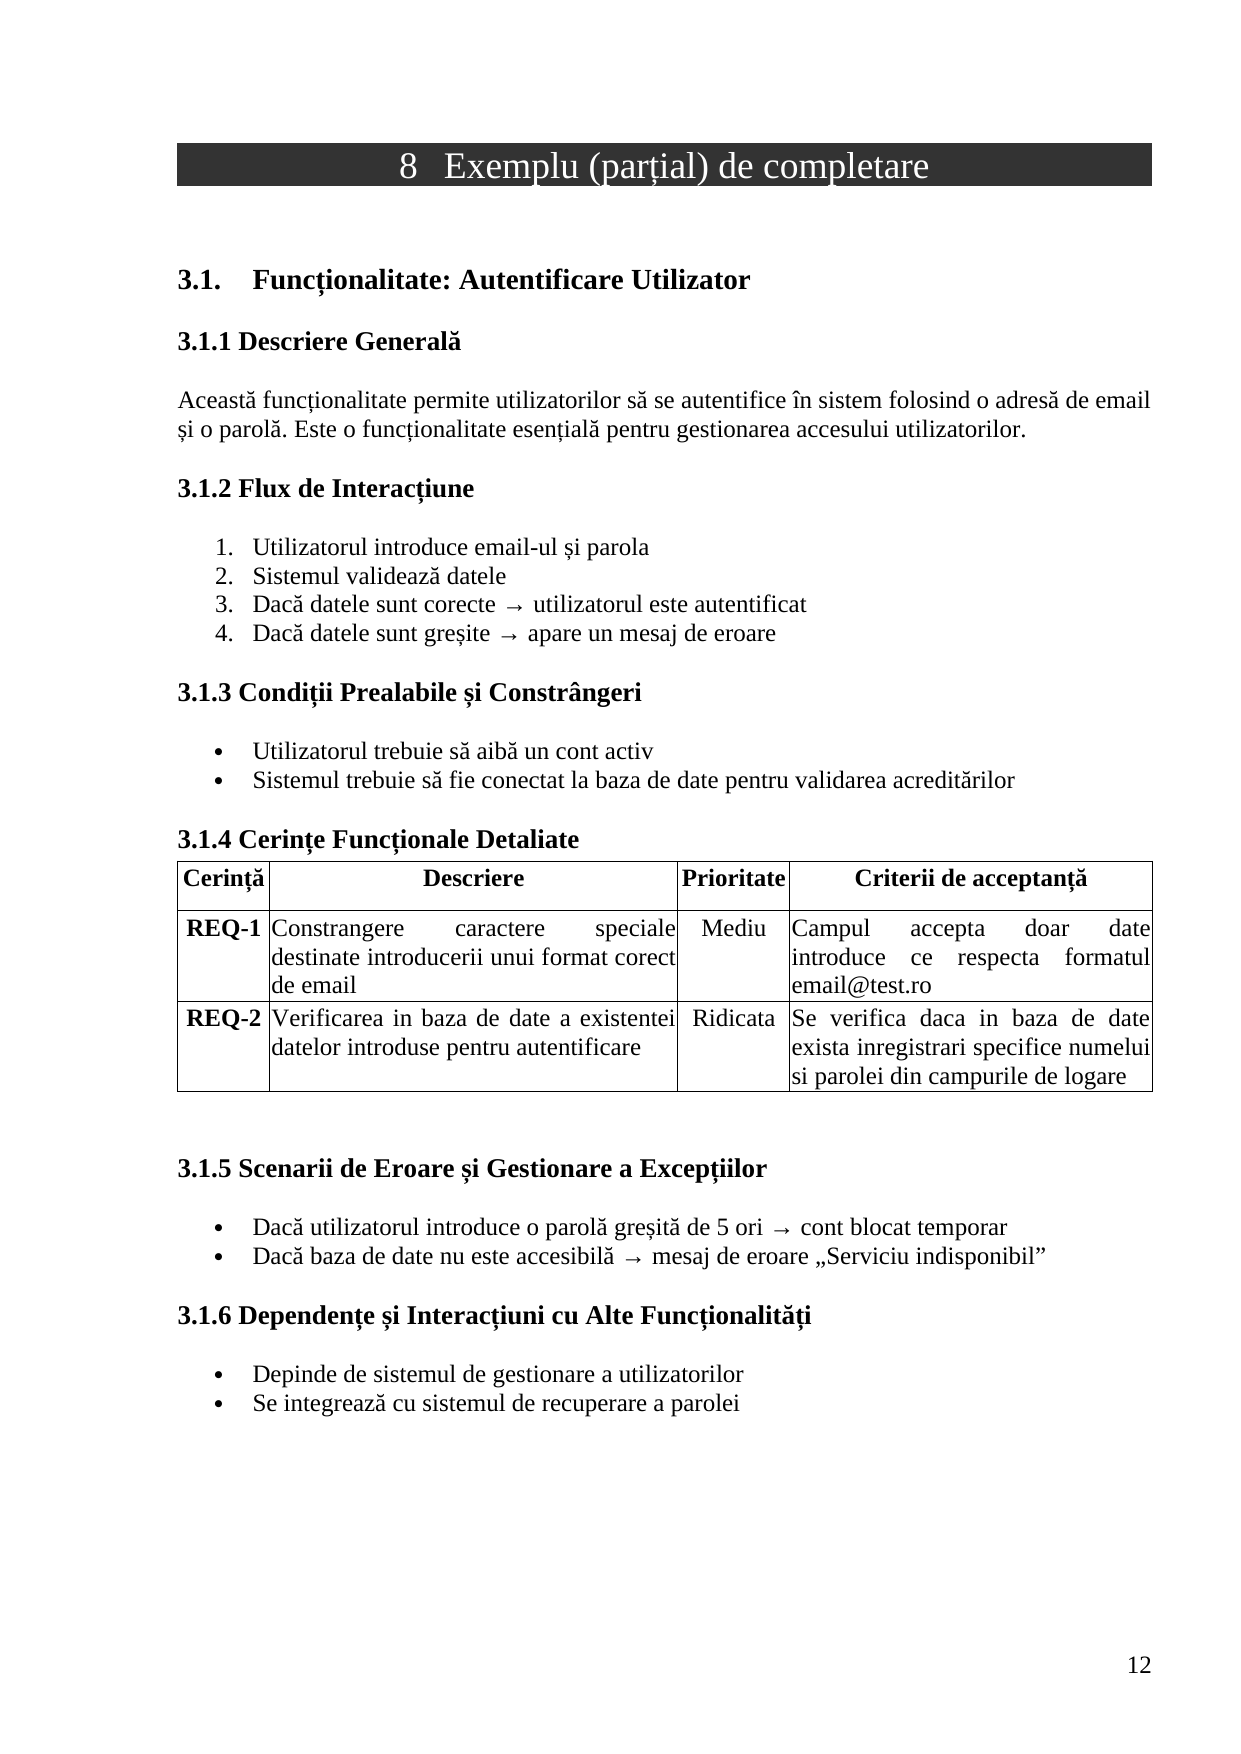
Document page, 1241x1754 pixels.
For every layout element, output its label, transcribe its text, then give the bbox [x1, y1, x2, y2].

table_cell Ridicata [678, 1002, 789, 1091]
table_header Criterii de acceptanță [790, 862, 1152, 910]
list Depinde de sistemul de gestionare a utilizatorilor [215, 1359, 1152, 1388]
subtitle Funcționalitate: Autentificare Utilizator [177, 262, 1152, 296]
table_cell Se verifica daca in baza de date exista inregistrari specifice numelui si parolei din campurile de logare [790, 1002, 1152, 1091]
table_cell Campul accepta doar date introduce ce respecta formatul email@test.ro [790, 911, 1152, 1001]
list Se integrează cu sistemul de recuperare a parolei [215, 1388, 1152, 1417]
subtitle 3.1.5 Scenarii de Eroare și Gestionare a Excepțiilor [177, 1152, 1152, 1183]
list Sistemul validează datele [215, 561, 1152, 589]
list Dacă datele sunt greșite → apare un mesaj de eroare [215, 618, 1152, 647]
list Utilizatorul trebuie să aibă un cont activ [215, 736, 1152, 765]
list Dacă baza de date nu este accesibilă → mesaj de eroare „Serviciu indisponibil” [215, 1241, 1152, 1270]
table_cell Mediu [678, 911, 789, 1001]
list Dacă datele sunt corecte → utilizatorul este autentificat [215, 589, 1152, 618]
table_cell REQ-1 [178, 911, 269, 1001]
subtitle 3.1.3 Condiții Prealabile și Constrângeri [177, 676, 1152, 707]
list Sistemul trebuie să fie conectat la baza de date pentru validarea acreditărilor [215, 765, 1152, 794]
subtitle 3.1.4 Cerințe Funcționale Detaliate [177, 823, 1152, 854]
text Această funcționalitate permite utilizatorilor să se autentifice în sistem folosind o adresă de email și o parolă. Este o funcționalitate esențială pentru gestionarea accesului utilizatorilor. [177, 385, 1152, 442]
list Dacă utilizatorul introduce o parolă greșită de 5 ori → cont blocat temporar [215, 1212, 1152, 1241]
table_cell Verificarea in baza de date a existentei datelor introduse pentru autentificare [270, 1002, 677, 1091]
subtitle 3.1.6 Dependențe și Interacțiuni cu Alte Funcționalități [177, 1299, 1152, 1330]
subtitle 3.1.2 Flux de Interacțiune [177, 472, 1152, 503]
table_header Descriere [270, 862, 677, 910]
subtitle Exemplu (parțial) de completare [177, 143, 1152, 186]
table_header Prioritate [678, 862, 789, 910]
table_header Cerință [178, 862, 269, 910]
list Utilizatorul introduce email-ul și parola [215, 532, 1152, 561]
subtitle 3.1.1 Descriere Generală [177, 325, 1152, 356]
table_cell REQ-2 [178, 1002, 269, 1091]
table_cell Constrangere caractere speciale destinate introducerii unui format corect de email [270, 911, 677, 1001]
